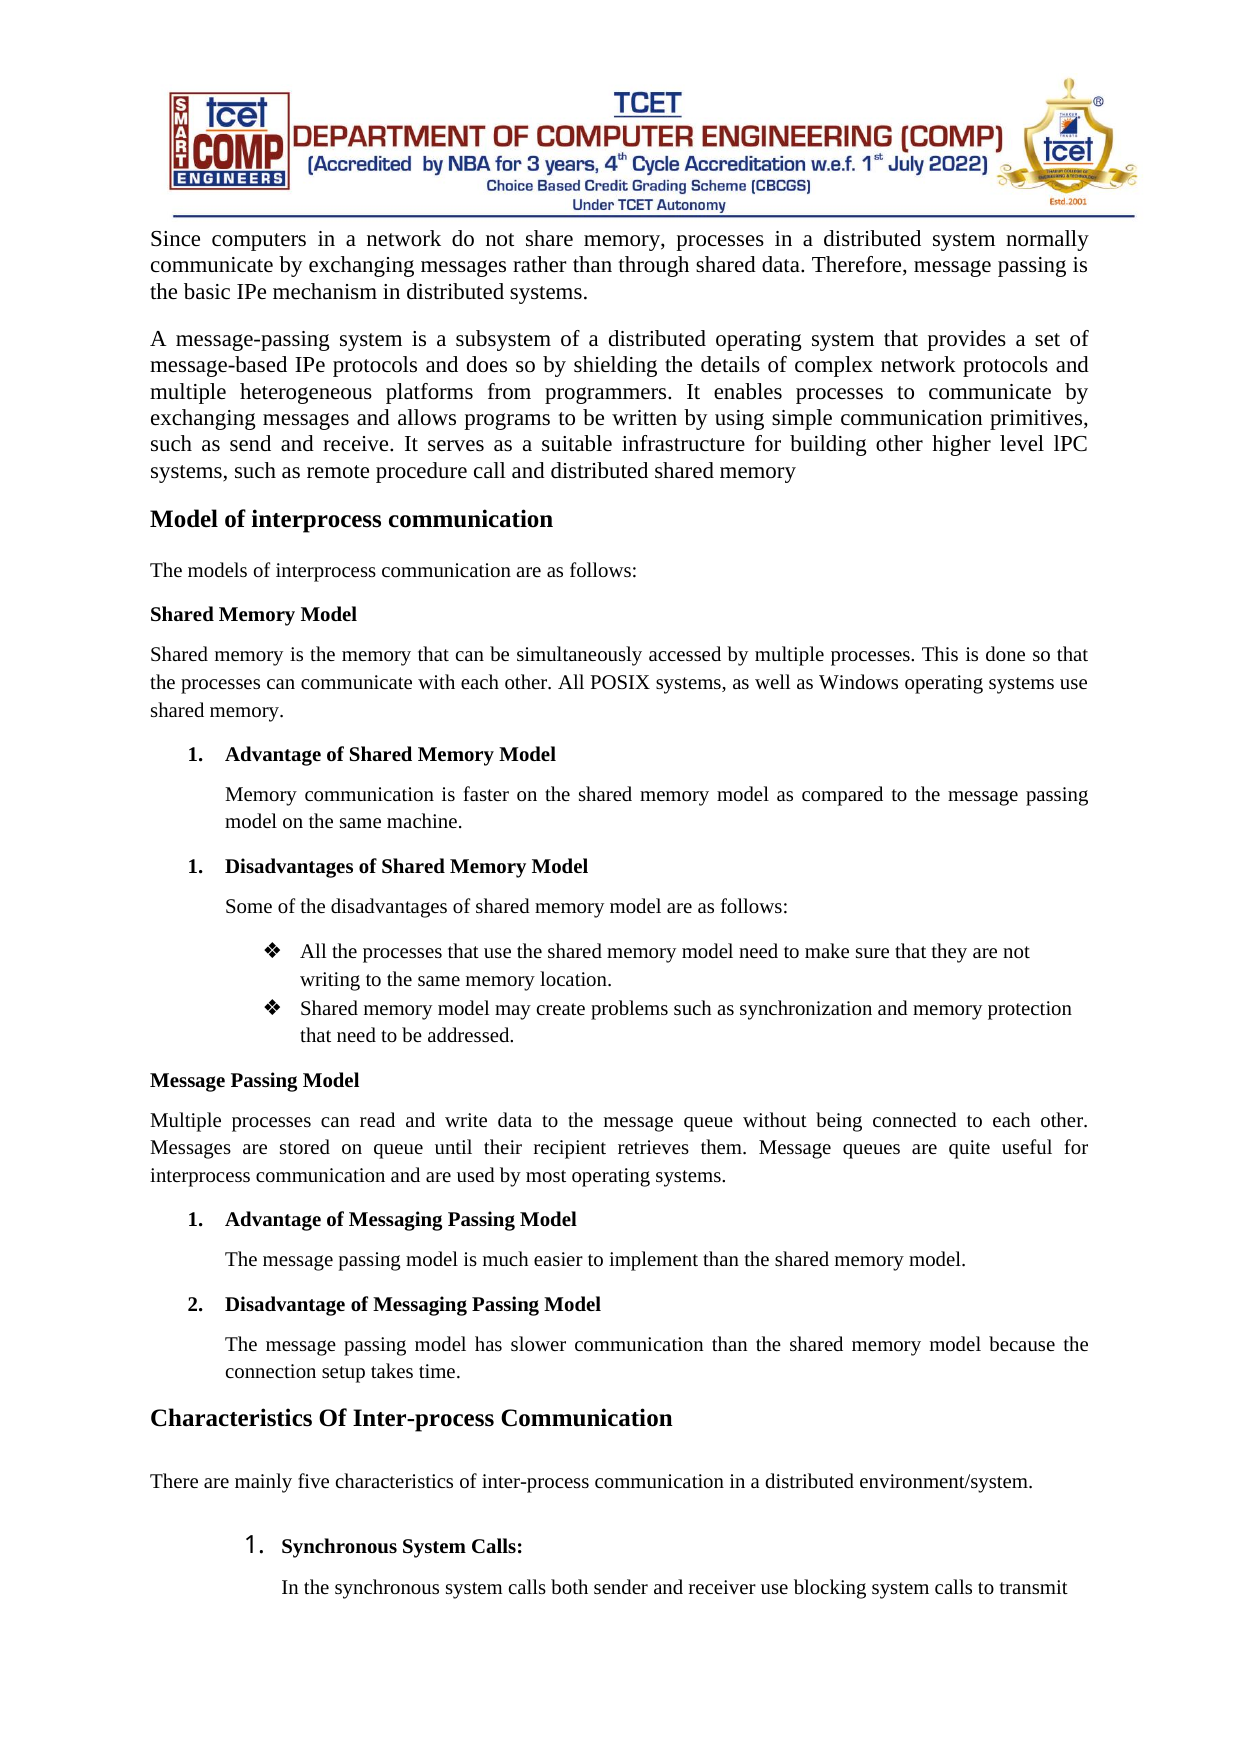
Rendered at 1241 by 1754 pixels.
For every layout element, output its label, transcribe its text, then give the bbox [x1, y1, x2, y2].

text A message-passing system is a subsystem of a distributed operating system that provides a set of message-based IPe protocols and does so by shielding the details of complex network protocols and multiple heterogeneous platforms from programmers. It enables processes to communicate by exchanging messages and allows programs to be written by using simple communication primitives, such as send and receive. It serves as a suitable infrastructure for building other higher level lPC systems, such as remote procedure call and distributed shared memory [150, 325, 1090, 483]
text Characteristics Of Inter-process Communication [150, 1403, 1090, 1432]
text Model of interprocess communication [150, 504, 1090, 533]
text Since computers in a network do not share memory, processes in a distributed system normally communicate by exchanging messages rather than through shared data. Therefore, message passing is the basic IPe mechanism in distributed systems. [150, 226, 1090, 304]
list All the processes that use the shared memory model need to make sure that they are not writing to the same memory location. [262, 938, 1090, 991]
subtitle Disadvantages of Shared Memory Model [187, 854, 1090, 878]
subtitle Message Passing Model [150, 1067, 1090, 1092]
subtitle Advantage of Shared Memory Model [187, 742, 1090, 766]
subtitle Shared Memory Model [150, 602, 1090, 626]
text The models of interprocess communication are as follows: [150, 558, 1090, 582]
picture [150, 73, 1157, 226]
text Some of the disadvantages of shared memory model are as follows: [150, 894, 1090, 918]
text Shared memory is the memory that can be simultaneously accessed by multiple processes. This is done so that the processes can communicate with each other. All POSIX systems, as well as Windows operating systems use shared memory. [150, 642, 1090, 722]
text The message passing model is much easier to implement than the shared memory model. [150, 1247, 1090, 1271]
subtitle Advantage of Messaging Passing Model [187, 1207, 1090, 1231]
text The message passing model has slower communication than the shared memory model because the connection setup takes time. [225, 1332, 1090, 1383]
text There are mainly five characteristics of inter-process communication in a distributed environment/system. [150, 1469, 1090, 1493]
list Shared memory model may create problems such as synchronization and memory protection that need to be addressed. [262, 994, 1090, 1047]
subtitle Disadvantage of Messaging Passing Model [187, 1291, 1090, 1316]
text Memory communication is faster on the shared memory model as compared to the message passing model on the same machine. [225, 782, 1090, 833]
text Multiple processes can read and write data to the message queue without being connected to each other. Messages are stored on queue until their recipient retrieves them. Message queues are quite useful for interprocess communication and are used by most operating systems. [150, 1108, 1090, 1187]
